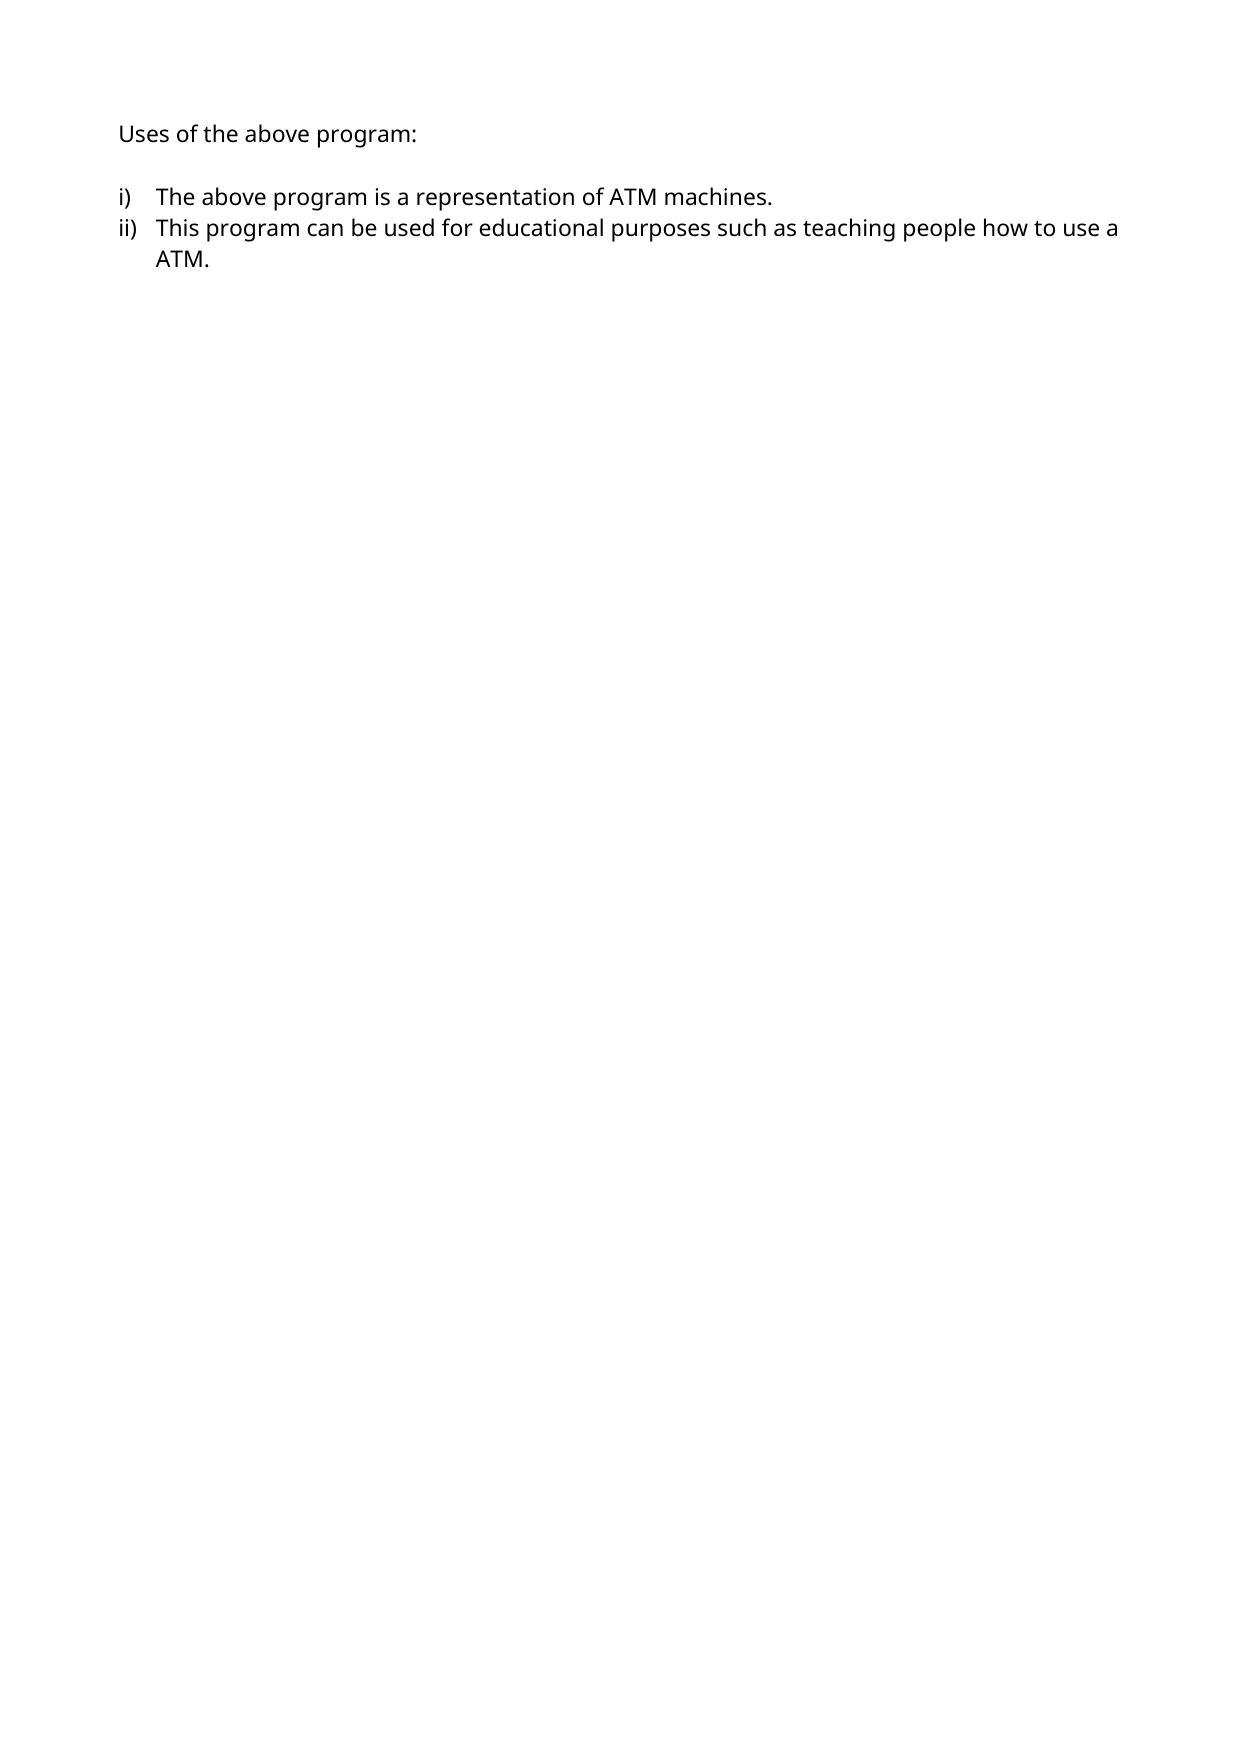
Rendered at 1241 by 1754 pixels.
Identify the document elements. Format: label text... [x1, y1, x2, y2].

list The above program is a representation of ATM machines. [118, 181, 1122, 212]
text Uses of the above program: [118, 118, 1122, 149]
list This program can be used for educational purposes such as teaching people how to use a ATM. [118, 212, 1122, 274]
